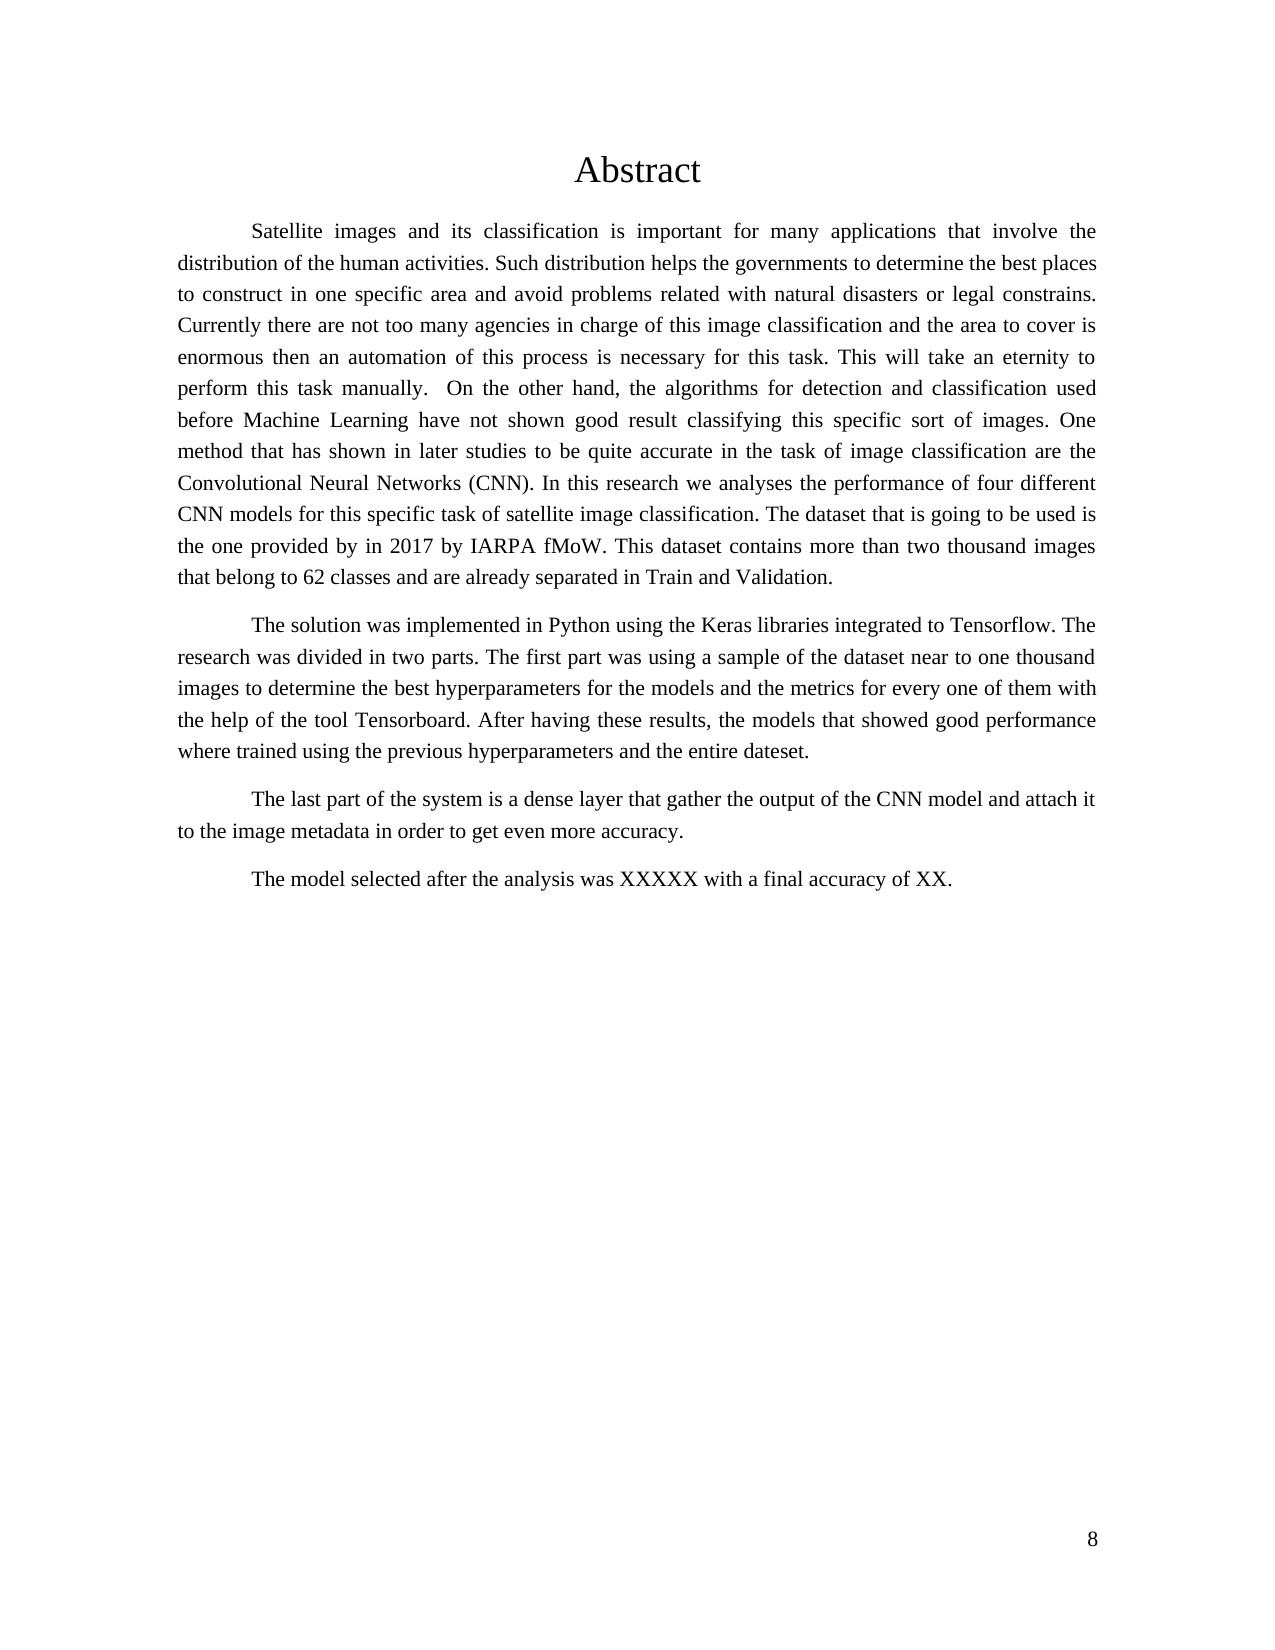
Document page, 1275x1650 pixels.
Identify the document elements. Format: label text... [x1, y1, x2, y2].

text The model selected after the analysis was XXXXX with a final accuracy of XX. [177, 866, 1098, 891]
text The solution was implemented in Python using the Keras libraries integrated to Tensorflow. The research was divided in two parts. The first part was using a sample of the dataset near to one thousand images to determine the best hyperparameters for the models and the metrics for every one of them with the help of the tool Tensorboard. After having these results, the models that showed good performance where trained using the previous hyperparameters and the entire dateset. [177, 612, 1098, 763]
text Abstract [177, 148, 1098, 191]
text Satellite images and its classification is important for many applications that involve the distribution of the human activities. Such distribution helps the governments to determine the best places to construct in one specific area and avoid problems related with natural disasters or legal constrains. Currently there are not too many agencies in charge of this image classification and the area to cover is enormous then an automation of this process is necessary for this task. This will take an eternity to perform this task manually. On the other hand, the algorithms for detection and classification used before Machine Learning have not shown good result classifying this specific sort of images. One method that has shown in later studies to be quite accurate in the task of image classification are the Convolutional Neural Networks (CNN). In this research we analyses the performance of four different CNN models for this specific task of satellite image classification. The dataset that is going to be used is the one provided by in 2017 by IARPA fMoW. This dataset contains more than two thousand images that belong to 62 classes and are already separated in Train and Validation. [177, 218, 1098, 589]
text The last part of the system is a dense layer that gather the output of the CNN model and attach it to the image metadata in order to get even more accuracy. [177, 786, 1098, 843]
